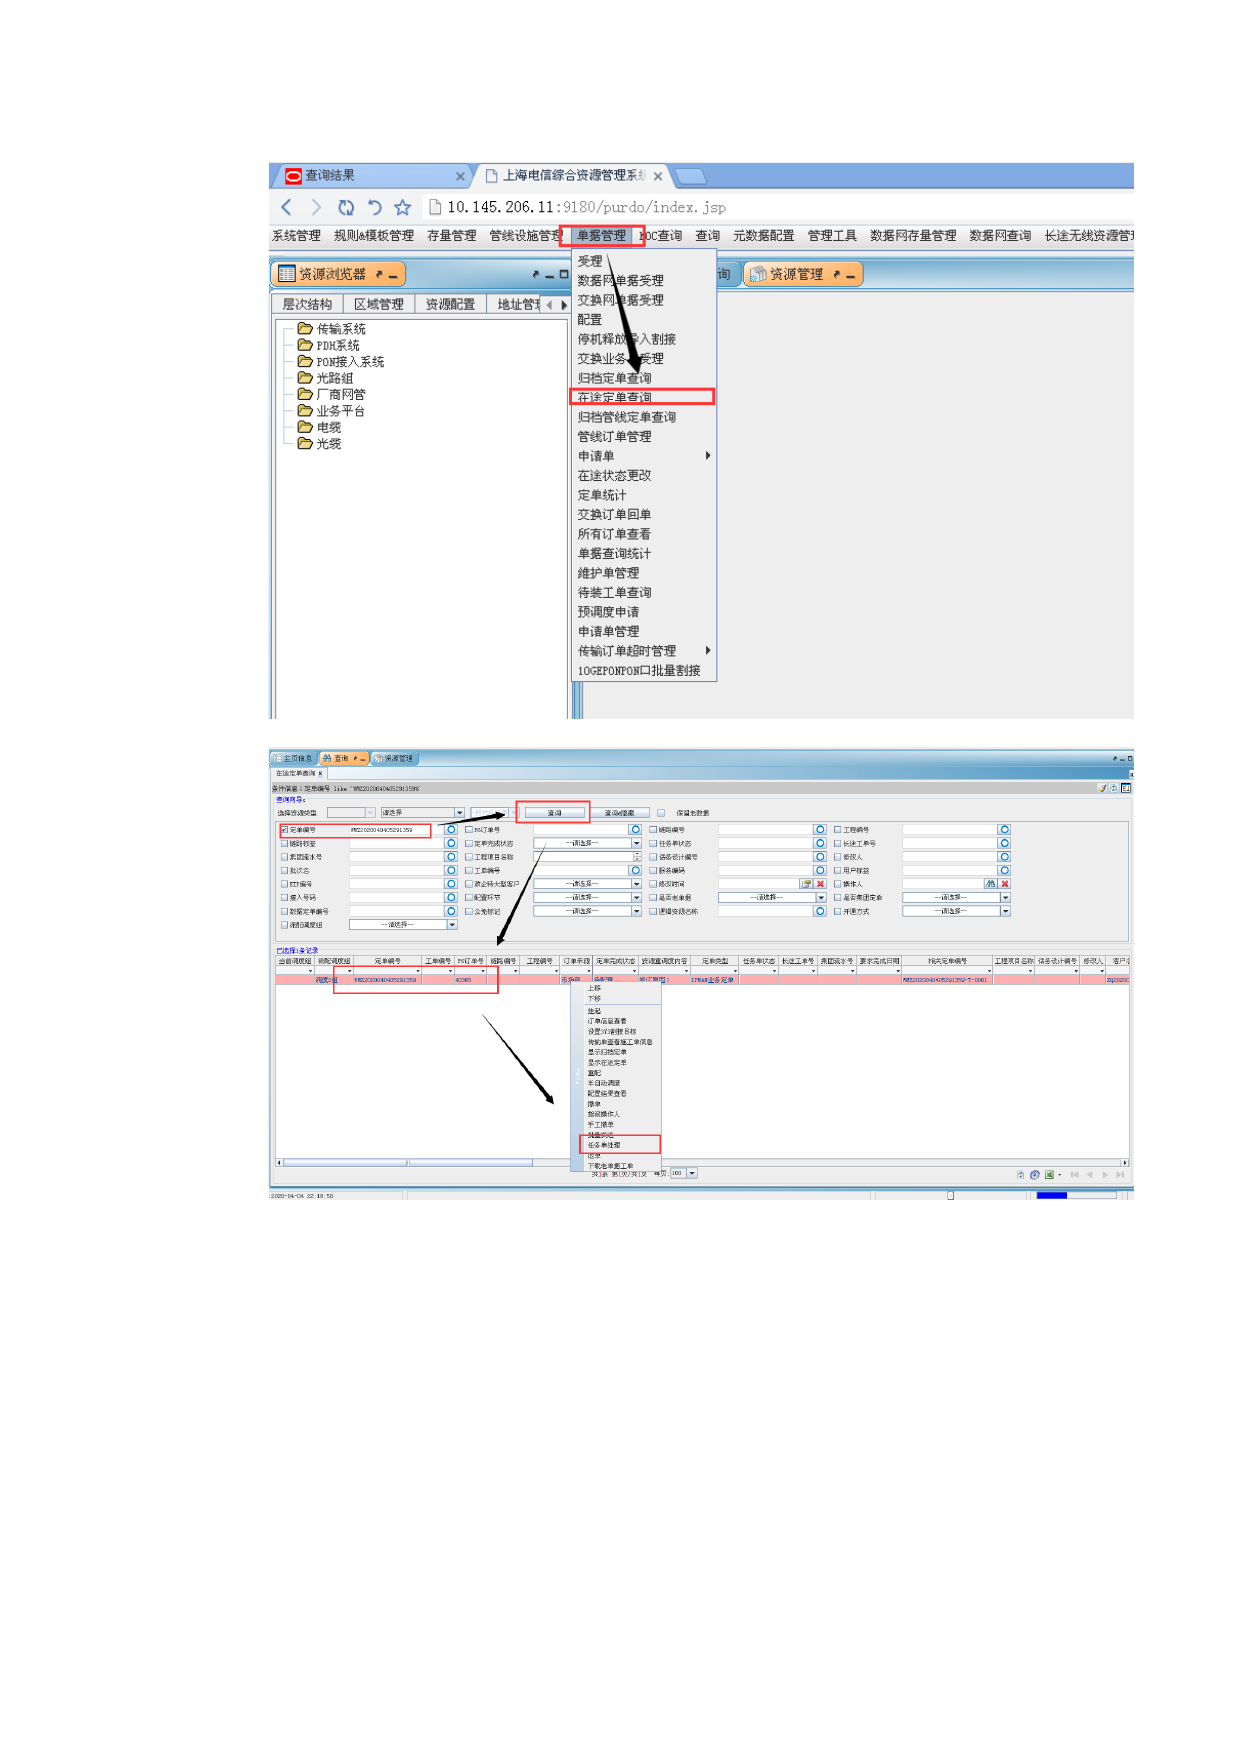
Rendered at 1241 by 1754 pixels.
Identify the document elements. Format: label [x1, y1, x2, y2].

picture [268, 162, 1134, 719]
picture [268, 747, 1134, 1200]
